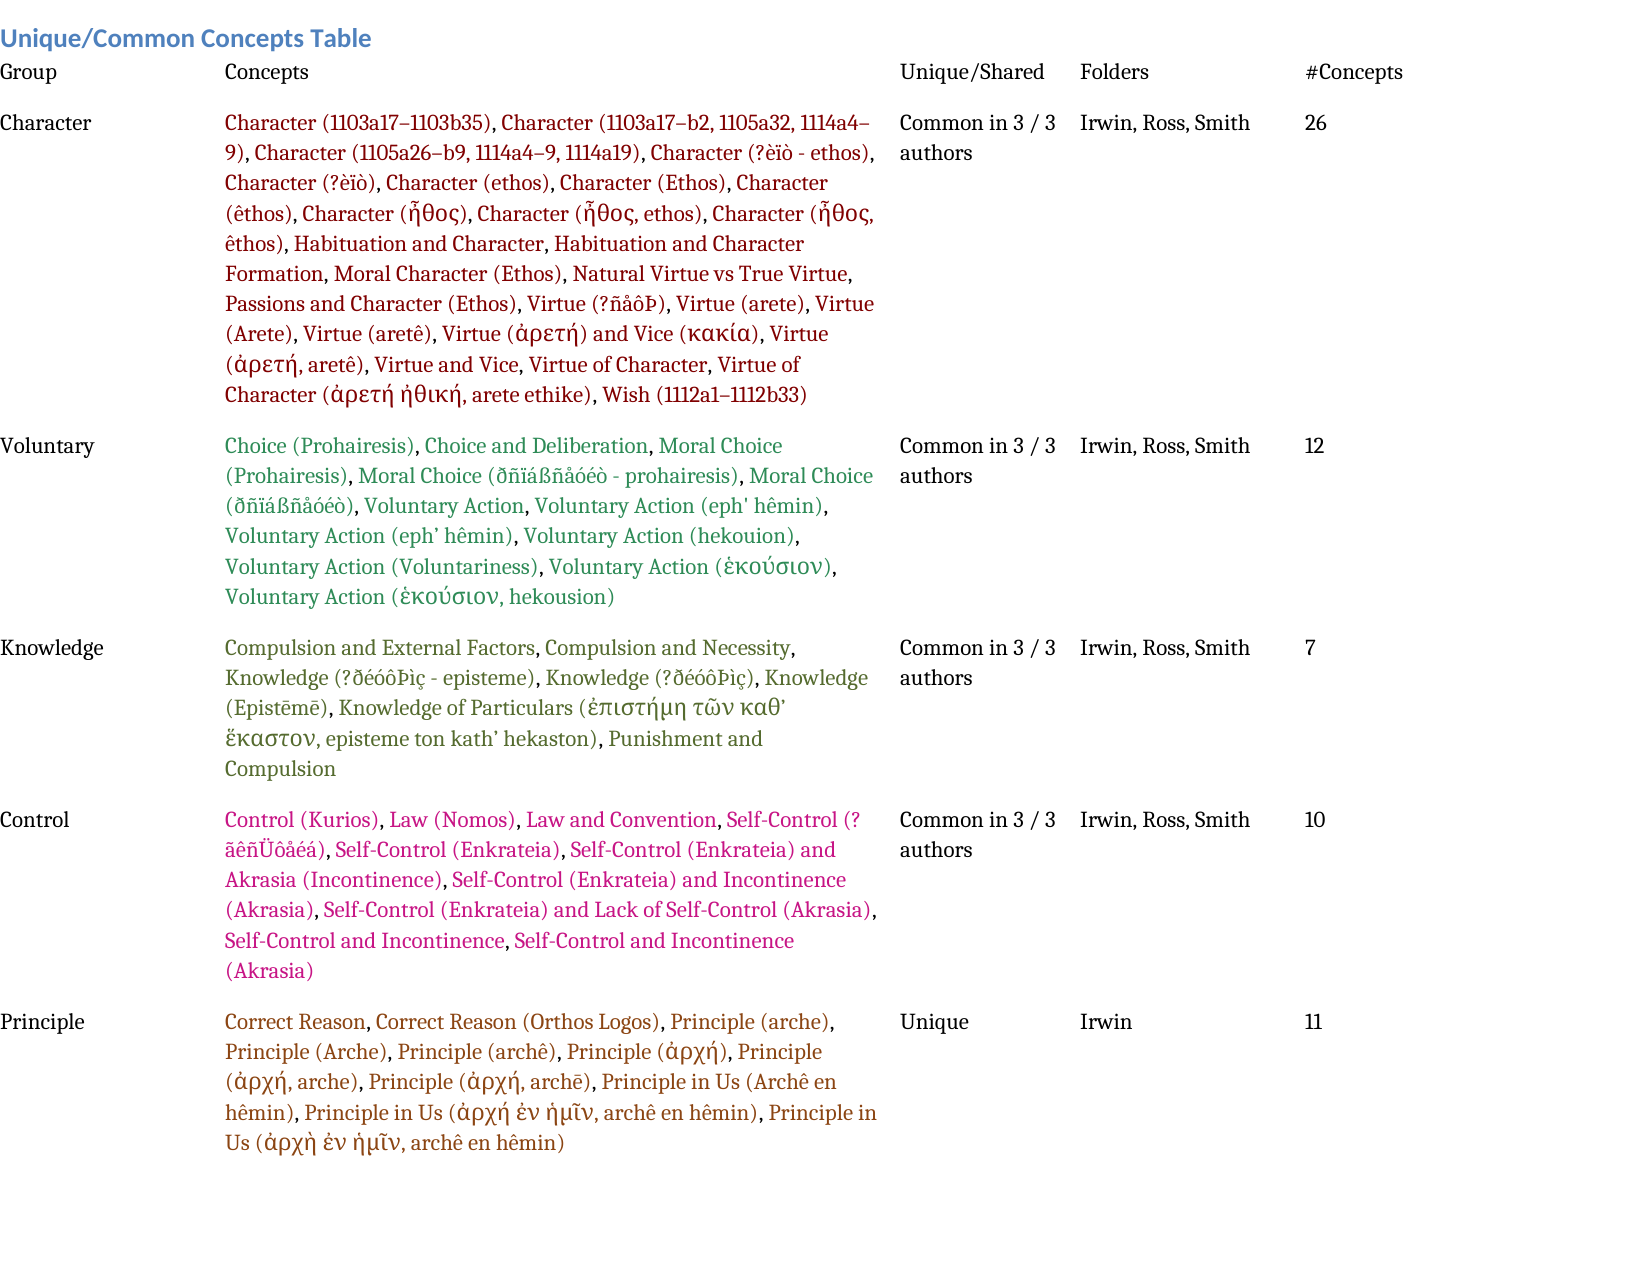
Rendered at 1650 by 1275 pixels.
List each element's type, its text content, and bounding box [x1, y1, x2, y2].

table_cell 11 [1294, 1009, 1594, 1181]
table_cell Character [0, 110, 214, 433]
table_cell 26 [1294, 110, 1594, 433]
subtitle Unique/Common Concepts Table [0, 21, 1650, 54]
table_cell Common in 3 / 3 authors [889, 807, 1069, 1009]
table_cell 12 [1294, 433, 1594, 635]
table_cell Compulsion and External Factors, Compulsion and Necessity, Knowledge (?ðéóôÞìç - episteme), Knowledge (?ðéóôÞìç), Knowledge (Epistēmē), Knowledge of Particulars (ἐπιστήμη τῶν καθ’ ἕκαστον, episteme ton kath’ hekaston), Punishment and Compulsion [214, 635, 889, 807]
table_cell Irwin, Ross, Smith [1069, 110, 1294, 433]
table_header Group [0, 59, 214, 110]
table_cell Irwin, Ross, Smith [1069, 433, 1294, 635]
table_cell Voluntary [0, 433, 214, 635]
table_cell Unique [889, 1009, 1069, 1181]
table_cell Common in 3 / 3 authors [889, 433, 1069, 635]
table_cell 10 [1294, 807, 1594, 1009]
table_header Concepts [214, 59, 889, 110]
table_cell Common in 3 / 3 authors [889, 635, 1069, 807]
table_header Folders [1069, 59, 1294, 110]
table_cell Irwin, Ross, Smith [1069, 807, 1294, 1009]
table_cell Principle [0, 1009, 214, 1181]
table_cell Common in 3 / 3 authors [889, 110, 1069, 433]
table_cell Choice (Prohairesis), Choice and Deliberation, Moral Choice (Prohairesis), Moral Choice (ðñïáßñåóéò - prohairesis), Moral Choice (ðñïáßñåóéò), Voluntary Action, Voluntary Action (eph' hêmin), Voluntary Action (eph’ hêmin), Voluntary Action (hekouion), Voluntary Action (Voluntariness), Voluntary Action (ἑκούσιον), Voluntary Action (ἑκούσιον, hekousion) [214, 433, 889, 635]
table_cell Knowledge [0, 635, 214, 807]
table_header Unique/Shared [889, 59, 1069, 110]
table_cell Correct Reason, Correct Reason (Orthos Logos), Principle (arche), Principle (Arche), Principle (archê), Principle (ἀρχή), Principle (ἀρχή, arche), Principle (ἀρχή, archē), Principle in Us (Archê en hêmin), Principle in Us (ἀρχή ἐν ἡμῖν, archê en hêmin), Principle in Us (ἀρχὴ ἐν ἡμῖν, archê en hêmin) [214, 1009, 889, 1181]
table_header #Concepts [1294, 59, 1594, 110]
table_cell Control [0, 807, 214, 1009]
table_cell Character (1103a17–1103b35), Character (1103a17–b2, 1105a32, 1114a4–9), Character (1105a26–b9, 1114a4–9, 1114a19), Character (?èïò - ethos), Character (?èïò), Character (ethos), Character (Ethos), Character (êthos), Character (ἦθος), Character (ἦθος, ethos), Character (ἦθος, êthos), Habituation and Character, Habituation and Character Formation, Moral Character (Ethos), Natural Virtue vs True Virtue, Passions and Character (Ethos), Virtue (?ñåôÞ), Virtue (arete), Virtue (Arete), Virtue (aretê), Virtue (ἀρετή) and Vice (κακία), Virtue (ἀρετή, aretê), Virtue and Vice, Virtue of Character, Virtue of Character (ἀρετή ἠθική, arete ethike), Wish (1112a1–1112b33) [214, 110, 889, 433]
table_cell 7 [1294, 635, 1594, 807]
table_cell Control (Kurios), Law (Nomos), Law and Convention, Self-Control (?ãêñÜôåéá), Self-Control (Enkrateia), Self-Control (Enkrateia) and Akrasia (Incontinence), Self-Control (Enkrateia) and Incontinence (Akrasia), Self-Control (Enkrateia) and Lack of Self-Control (Akrasia), Self-Control and Incontinence, Self-Control and Incontinence (Akrasia) [214, 807, 889, 1009]
table_cell Irwin, Ross, Smith [1069, 635, 1294, 807]
table_cell Irwin [1069, 1009, 1294, 1181]
